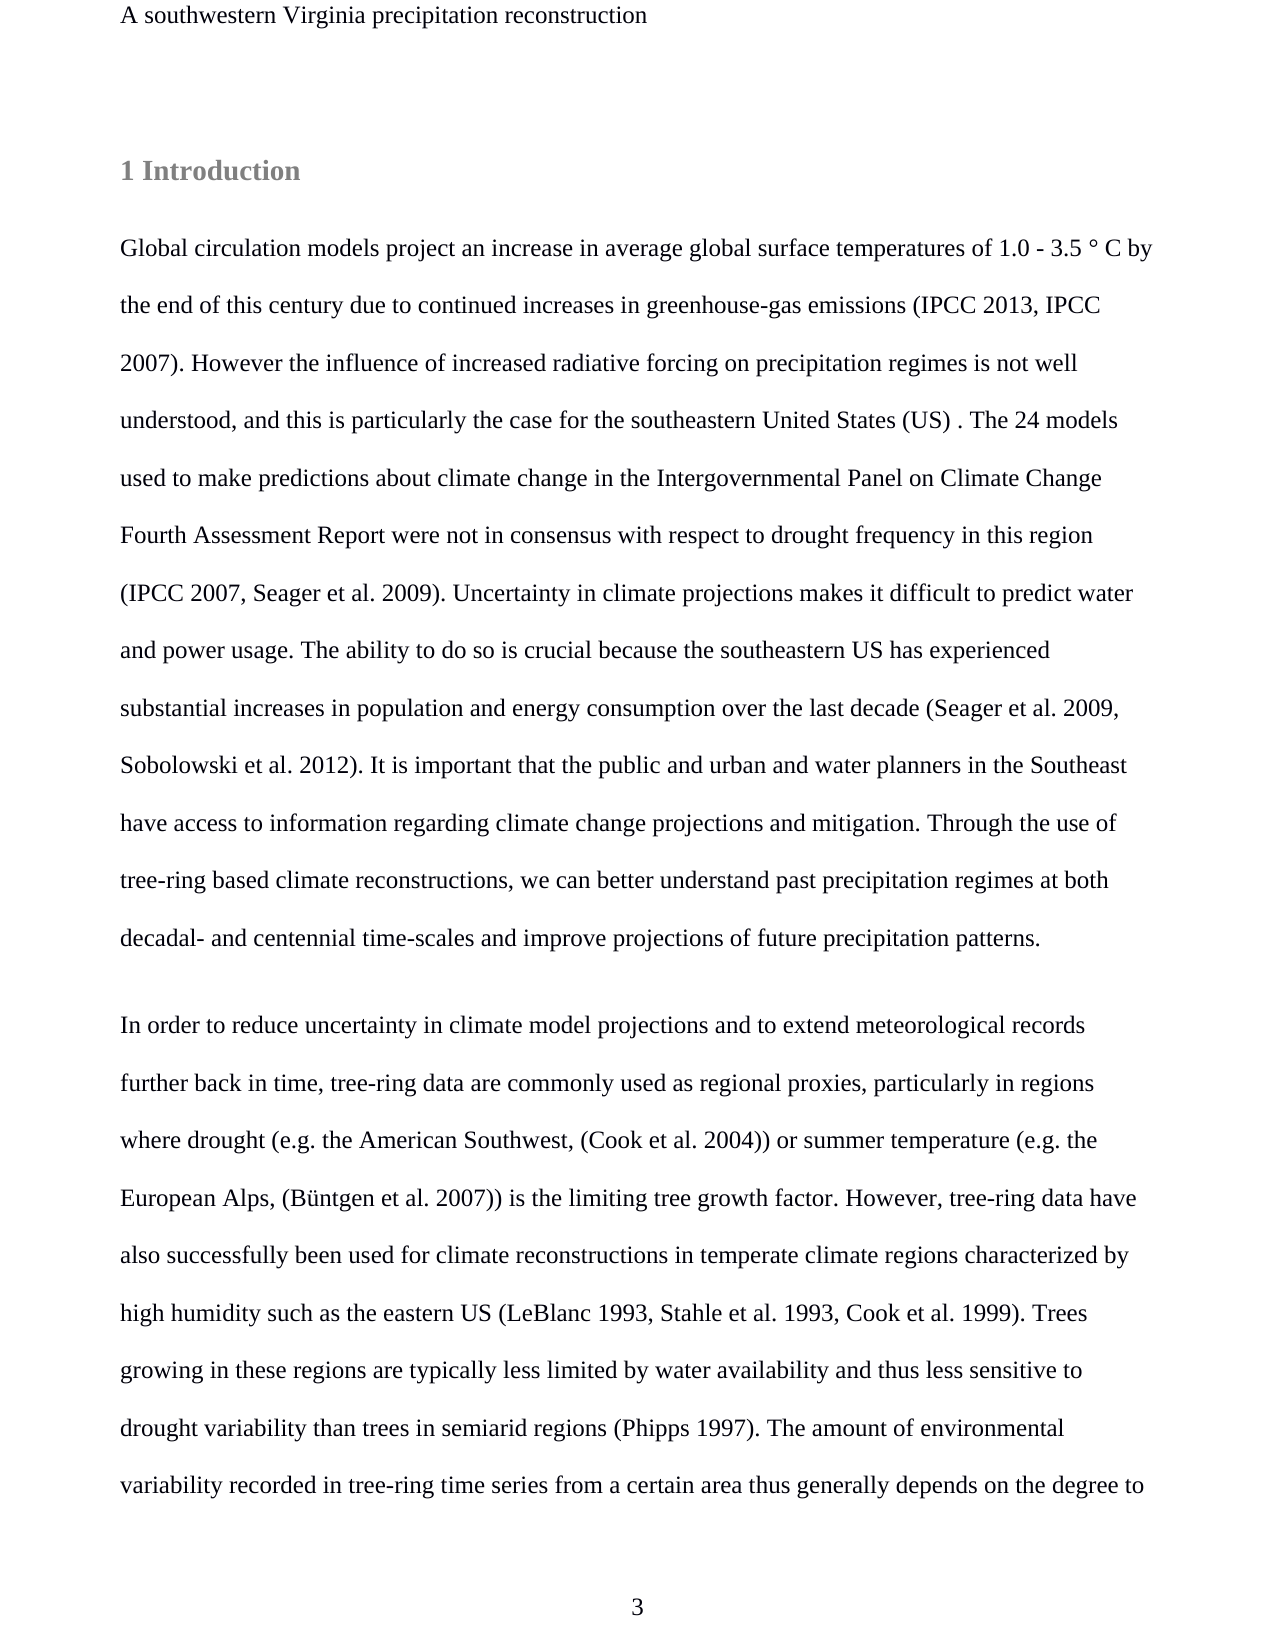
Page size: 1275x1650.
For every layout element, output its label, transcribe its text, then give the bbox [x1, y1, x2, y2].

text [120, 1010, 1155, 1499]
text Global circulation models project an increase in average global surface temperatures of 1.0 - 3.5 ° C by the end of this century due to continued increases in greenhouse-gas emissions (IPCC 2013, IPCC 2007). However the influence of increased radiative forcing on precipitation regimes is not well understood, and this is particularly the case for the southeastern United States (US) . The 24 models used to make predictions about climate change in the Intergovernmental Panel on Climate Change Fourth Assessment Report were not in consensus with respect to drought frequency in this region (IPCC 2007, Seager et al. 2009). Uncertainty in climate projections makes it difficult to predict water and power usage. The ability to do so is crucial because the southeastern US has experienced substantial increases in population and energy consumption over the last decade (Seager et al. 2009, Sobolowski et al. 2012). It is important that the public and urban and water planners in the Southeast have access to information regarding climate change projections and mitigation. Through the use of tree-ring based climate reconstructions, we can better understand past precipitation regimes at both decadal- and centennial time-scales and improve projections of future precipitation patterns. [120, 233, 1155, 952]
subtitle 1 Introduction [120, 153, 1155, 187]
